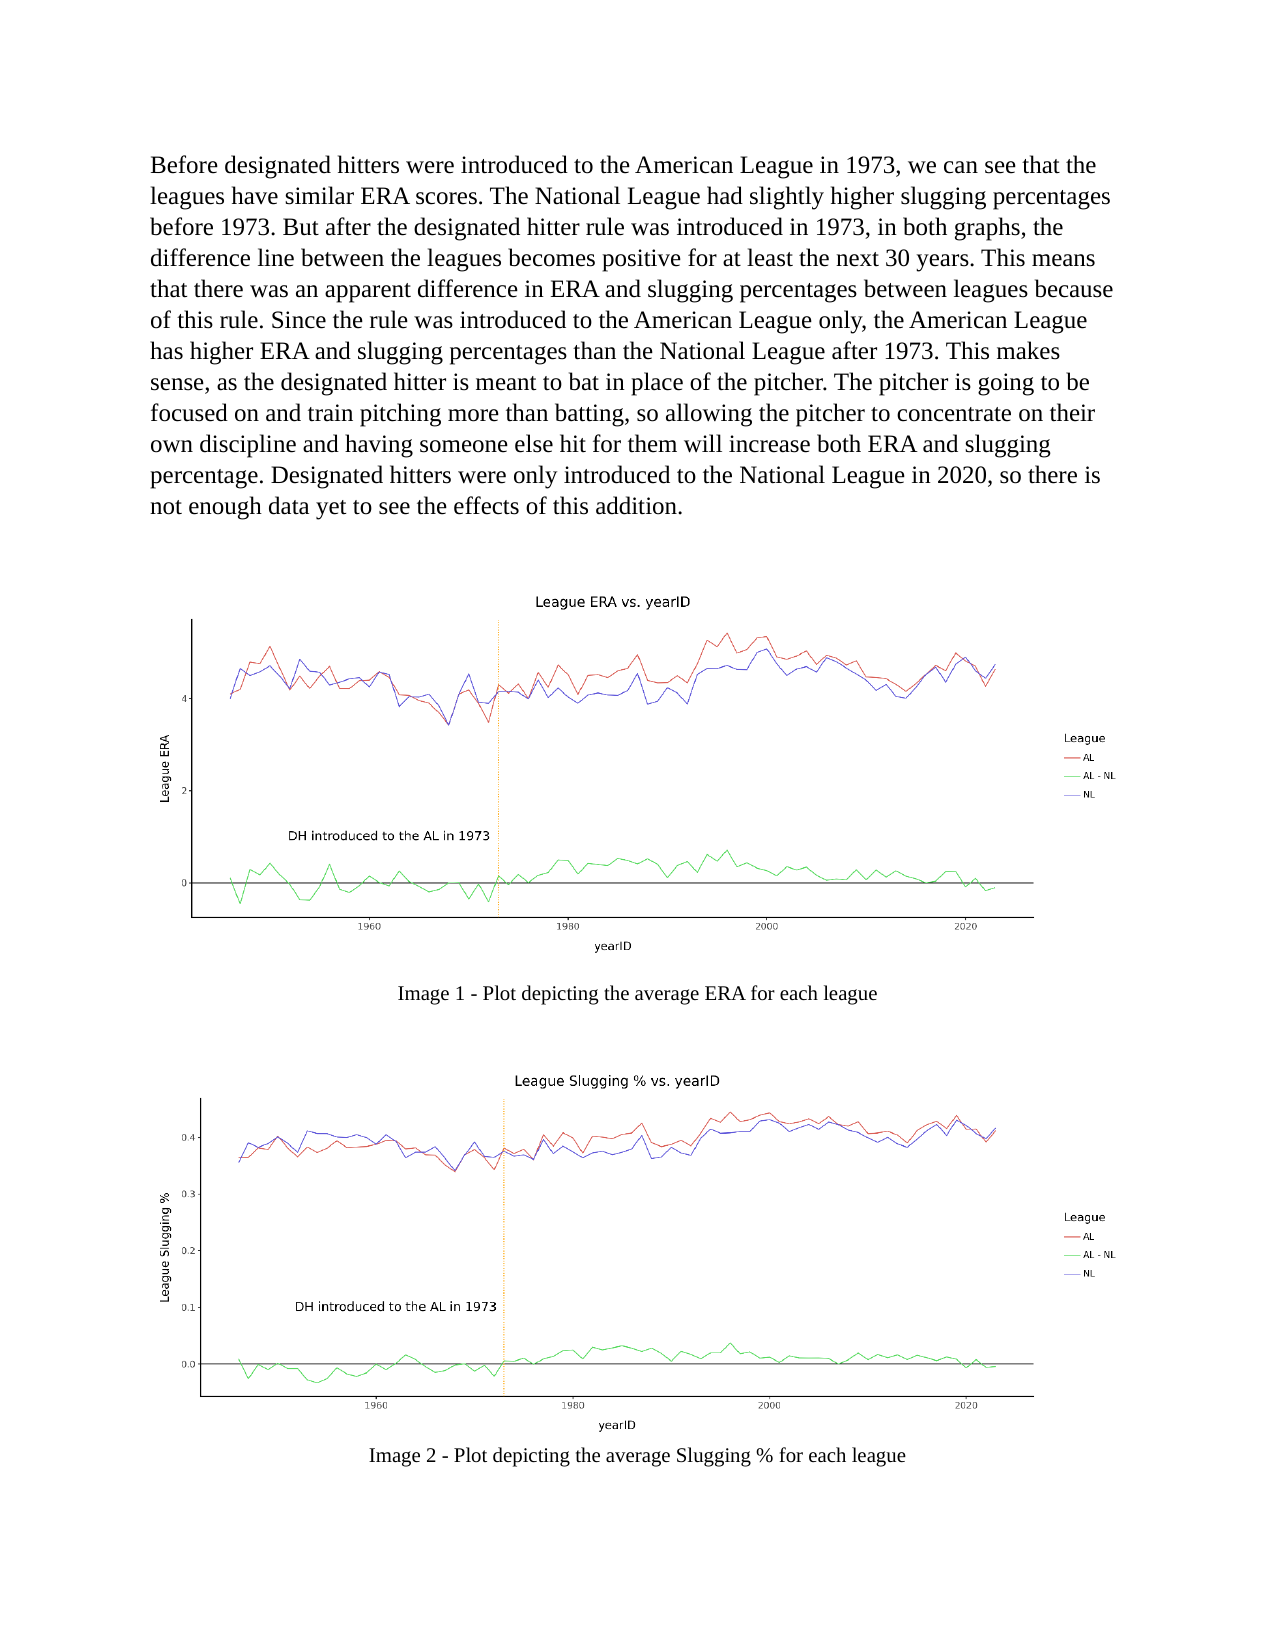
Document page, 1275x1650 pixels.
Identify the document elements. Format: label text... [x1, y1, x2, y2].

text Before designated hitters were introduced to the American League in 1973, we can see that the leagues have similar ERA scores. The National League had slightly higher slugging percentages before 1973. But after the designated hitter rule was introduced in 1973, in both graphs, the difference line between the leagues becomes positive for at least the next 30 years. This means that there was an apparent difference in ERA and slugging percentages between leagues because of this rule. Since the rule was introduced to the American League only, the American League has higher ERA and slugging percentages than the National League after 1973. This makes sense, as the designated hitter is meant to bat in place of the pitcher. The pitcher is going to be focused on and train pitching more than batting, so allowing the pitcher to concentrate on their own discipline and having someone else hit for them will increase both ERA and slugging percentage. Designated hitters were only introduced to the National League in 2020, so there is not enough data yet to see the effects of this addition. [150, 150, 1125, 520]
picture [150, 586, 1125, 962]
text Image 1 - Plot depicting the average ERA for each league [150, 981, 1125, 1005]
picture [150, 1065, 1125, 1441]
text Image 2 - Plot depicting the average Slugging % for each league [150, 1441, 1125, 1467]
